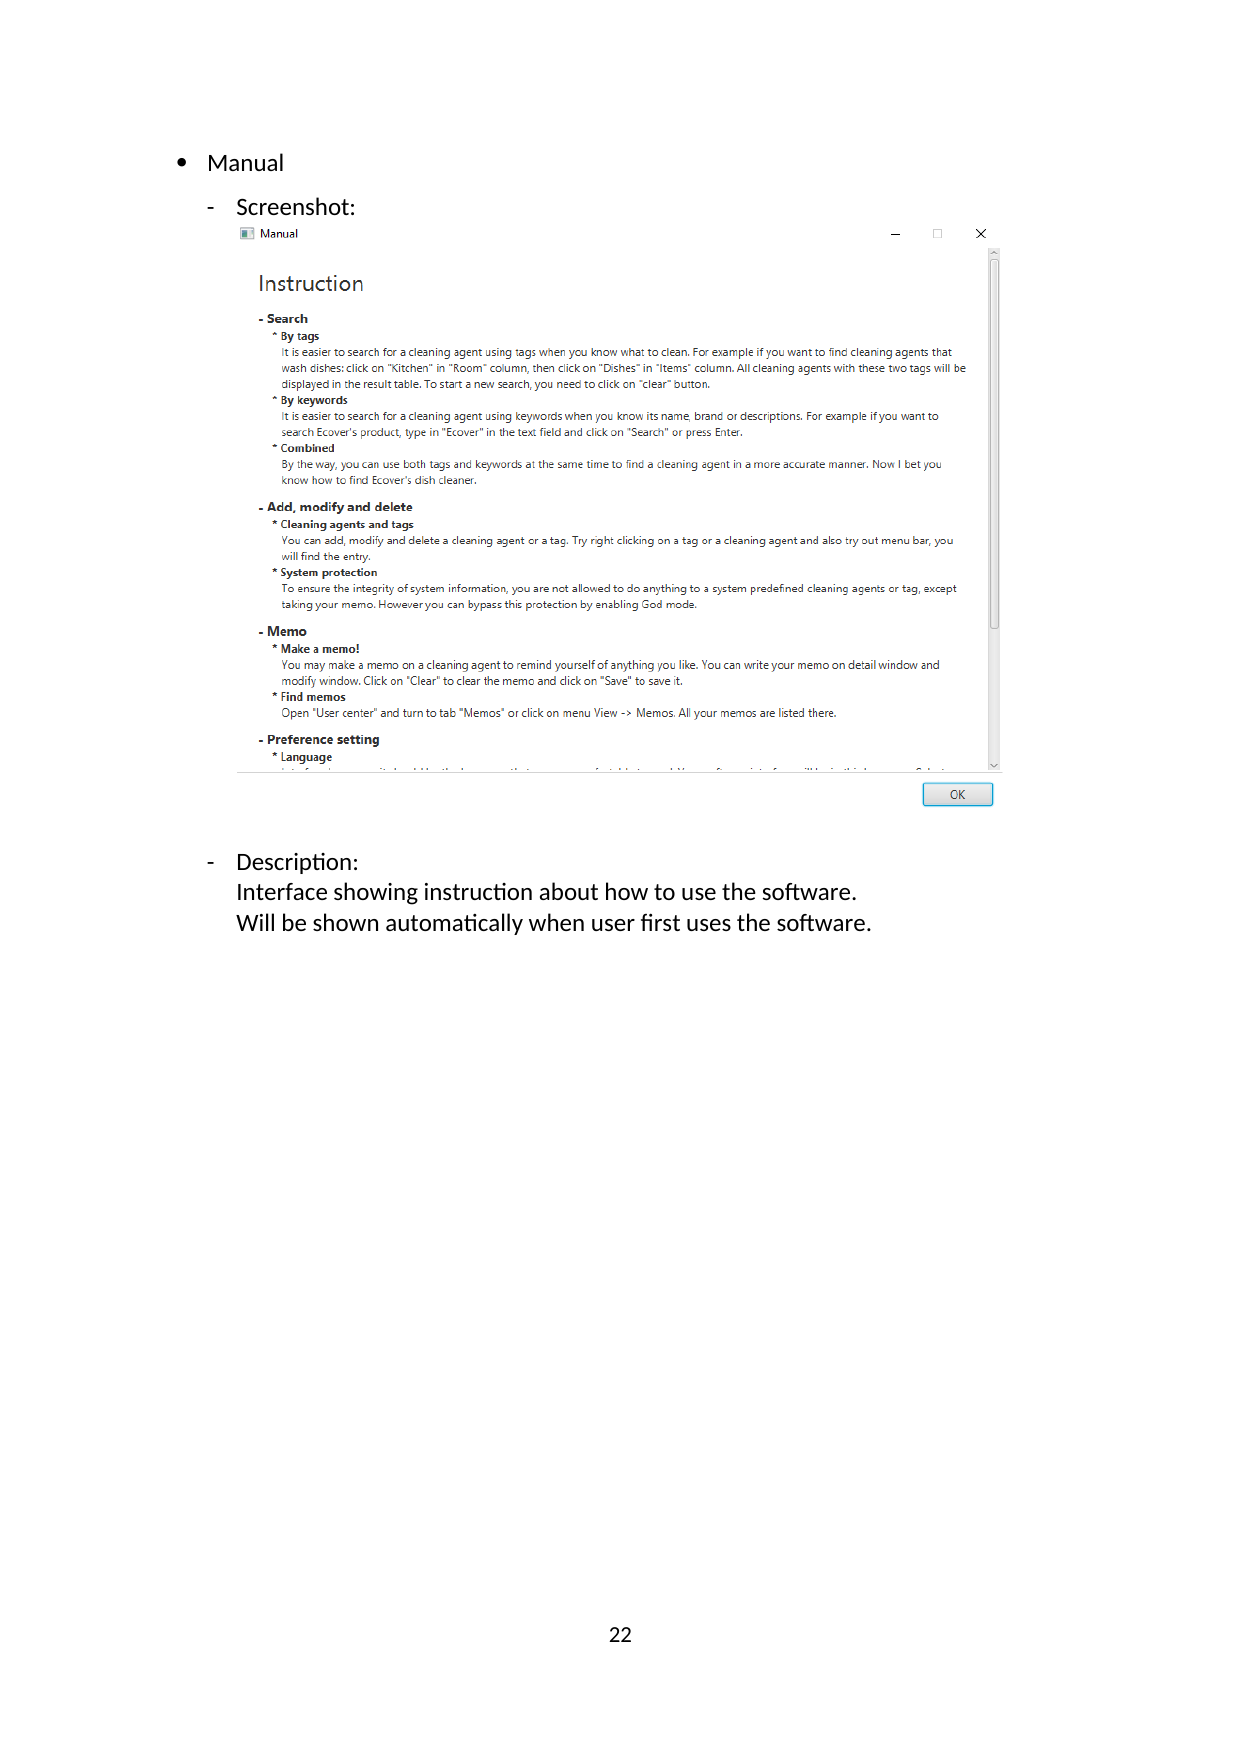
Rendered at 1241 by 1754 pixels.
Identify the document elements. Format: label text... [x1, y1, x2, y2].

picture [236, 221, 1003, 816]
text Manual [177, 148, 1093, 178]
text Description: Interface showing instruction about how to use the software. Will be shown automatically when user first uses the software. [207, 846, 1093, 938]
